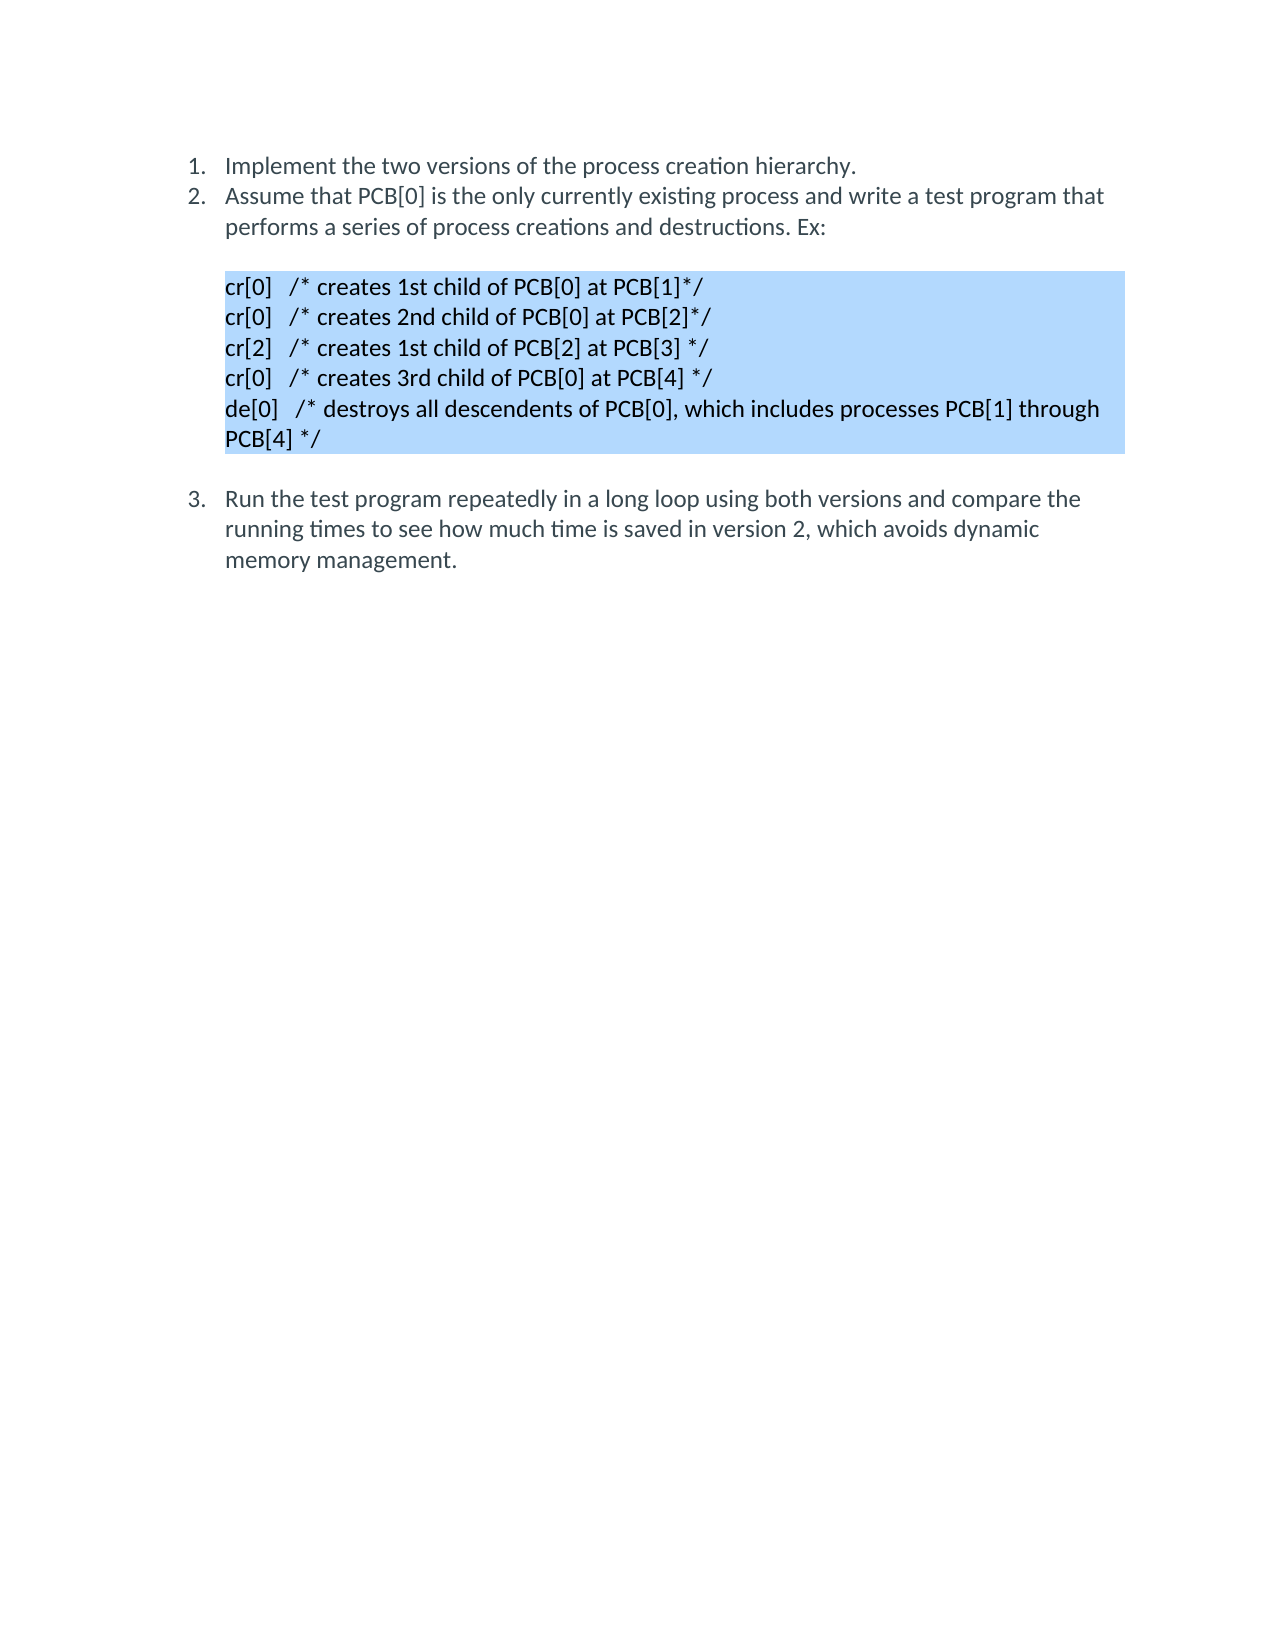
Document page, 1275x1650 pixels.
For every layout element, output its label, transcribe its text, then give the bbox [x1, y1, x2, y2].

list Implement the two versions of the process creation hierarchy. [187, 150, 1125, 181]
text de[0] /* destroys all descendents of PCB[0], which includes processes PCB[1] through PCB[4] */ [225, 393, 1125, 454]
text cr[0] /* creates 2nd child of PCB[0] at PCB[2]*/ [225, 301, 1125, 332]
text cr[2] /* creates 1st child of PCB[2] at PCB[3] */ [225, 332, 1125, 362]
list Run the test program repeatedly in a long loop using both versions and compare the running times to see how much time is saved in version 2, which avoids dynamic memory management. [187, 483, 1125, 574]
text cr[0] /* creates 3rd child of PCB[0] at PCB[4] */ [225, 362, 1125, 393]
list Assume that PCB[0] is the only currently existing process and write a test program that performs a series of process creations and destructions. Ex: [187, 181, 1125, 242]
text cr[0] /* creates 1st child of PCB[0] at PCB[1]*/ [225, 271, 1125, 301]
